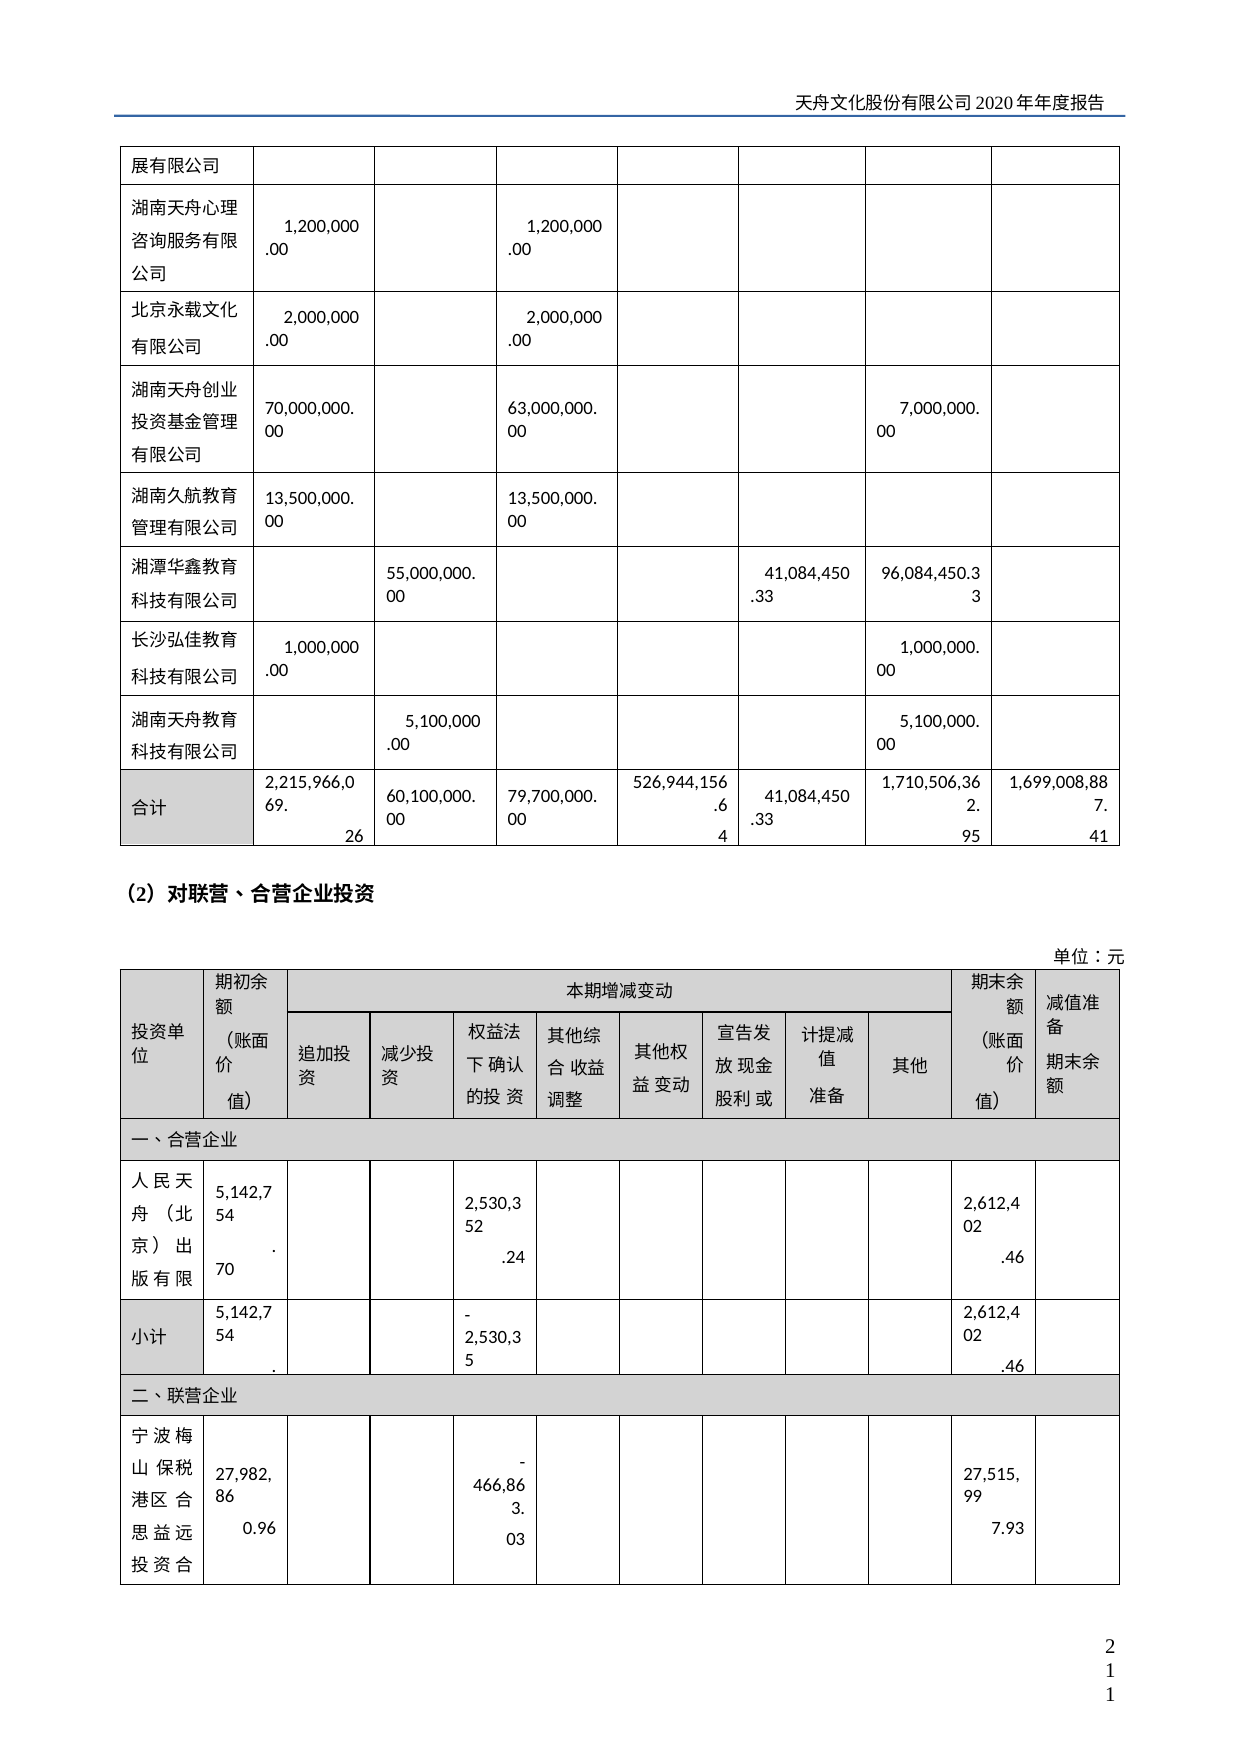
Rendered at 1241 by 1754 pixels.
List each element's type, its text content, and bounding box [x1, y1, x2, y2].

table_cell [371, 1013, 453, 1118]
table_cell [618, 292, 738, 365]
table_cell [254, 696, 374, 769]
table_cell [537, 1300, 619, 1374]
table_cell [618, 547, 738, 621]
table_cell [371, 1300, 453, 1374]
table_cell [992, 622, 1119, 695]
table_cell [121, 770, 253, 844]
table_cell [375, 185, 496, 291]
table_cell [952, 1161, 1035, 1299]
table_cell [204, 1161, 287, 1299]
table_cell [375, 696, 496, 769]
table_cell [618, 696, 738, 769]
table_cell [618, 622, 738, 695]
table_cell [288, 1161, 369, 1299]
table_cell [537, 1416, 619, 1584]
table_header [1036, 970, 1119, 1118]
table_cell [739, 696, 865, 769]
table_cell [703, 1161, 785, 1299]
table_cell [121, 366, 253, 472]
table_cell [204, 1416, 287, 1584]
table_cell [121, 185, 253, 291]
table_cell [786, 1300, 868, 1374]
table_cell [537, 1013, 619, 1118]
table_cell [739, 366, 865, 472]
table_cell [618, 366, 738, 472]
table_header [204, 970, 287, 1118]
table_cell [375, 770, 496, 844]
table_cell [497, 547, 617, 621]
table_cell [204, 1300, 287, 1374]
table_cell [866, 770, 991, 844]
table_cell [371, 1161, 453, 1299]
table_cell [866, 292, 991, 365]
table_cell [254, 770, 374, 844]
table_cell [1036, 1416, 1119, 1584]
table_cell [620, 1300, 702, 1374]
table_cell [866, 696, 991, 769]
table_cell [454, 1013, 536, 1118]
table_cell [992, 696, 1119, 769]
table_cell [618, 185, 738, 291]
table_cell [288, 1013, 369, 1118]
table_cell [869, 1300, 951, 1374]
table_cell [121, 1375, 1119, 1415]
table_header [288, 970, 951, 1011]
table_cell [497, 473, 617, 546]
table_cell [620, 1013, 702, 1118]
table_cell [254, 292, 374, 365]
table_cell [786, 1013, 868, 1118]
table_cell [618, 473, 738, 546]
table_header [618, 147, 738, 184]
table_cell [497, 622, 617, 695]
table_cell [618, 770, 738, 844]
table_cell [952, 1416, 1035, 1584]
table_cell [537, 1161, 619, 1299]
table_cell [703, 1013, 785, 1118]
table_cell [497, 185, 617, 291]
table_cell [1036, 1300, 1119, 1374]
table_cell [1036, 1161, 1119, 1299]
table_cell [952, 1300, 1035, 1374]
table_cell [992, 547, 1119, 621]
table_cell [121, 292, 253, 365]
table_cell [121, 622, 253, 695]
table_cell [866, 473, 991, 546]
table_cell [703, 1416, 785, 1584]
text 单位：元 [115, 945, 1124, 969]
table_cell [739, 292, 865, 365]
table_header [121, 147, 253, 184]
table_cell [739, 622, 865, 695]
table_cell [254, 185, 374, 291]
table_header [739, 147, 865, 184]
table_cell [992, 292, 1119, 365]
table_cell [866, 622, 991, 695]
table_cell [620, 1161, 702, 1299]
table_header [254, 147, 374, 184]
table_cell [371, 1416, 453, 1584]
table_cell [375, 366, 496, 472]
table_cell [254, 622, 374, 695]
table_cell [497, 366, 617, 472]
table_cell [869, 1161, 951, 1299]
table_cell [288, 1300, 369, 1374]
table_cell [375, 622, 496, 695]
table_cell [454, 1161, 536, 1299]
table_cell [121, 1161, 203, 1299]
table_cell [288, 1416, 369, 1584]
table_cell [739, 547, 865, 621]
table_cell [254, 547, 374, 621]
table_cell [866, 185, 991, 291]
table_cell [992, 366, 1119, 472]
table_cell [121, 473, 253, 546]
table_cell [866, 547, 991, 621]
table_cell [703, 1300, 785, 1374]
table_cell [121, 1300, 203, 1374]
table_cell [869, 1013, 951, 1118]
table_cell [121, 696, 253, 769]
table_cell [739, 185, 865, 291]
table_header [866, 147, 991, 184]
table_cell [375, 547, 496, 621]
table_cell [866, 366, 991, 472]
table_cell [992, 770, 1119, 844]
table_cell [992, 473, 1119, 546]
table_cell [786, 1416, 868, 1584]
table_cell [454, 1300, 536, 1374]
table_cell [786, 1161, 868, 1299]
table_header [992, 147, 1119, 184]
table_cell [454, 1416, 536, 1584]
text （2）对联营、合营企业投资 [115, 879, 1124, 907]
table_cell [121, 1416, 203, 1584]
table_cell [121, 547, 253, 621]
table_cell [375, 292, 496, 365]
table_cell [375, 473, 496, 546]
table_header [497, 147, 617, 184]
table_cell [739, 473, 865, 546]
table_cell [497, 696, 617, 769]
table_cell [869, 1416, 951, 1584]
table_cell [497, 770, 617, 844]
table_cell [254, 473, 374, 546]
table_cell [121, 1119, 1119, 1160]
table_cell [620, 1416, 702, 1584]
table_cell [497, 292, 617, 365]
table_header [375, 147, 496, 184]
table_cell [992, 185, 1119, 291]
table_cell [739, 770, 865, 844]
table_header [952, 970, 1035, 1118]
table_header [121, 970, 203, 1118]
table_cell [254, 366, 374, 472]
